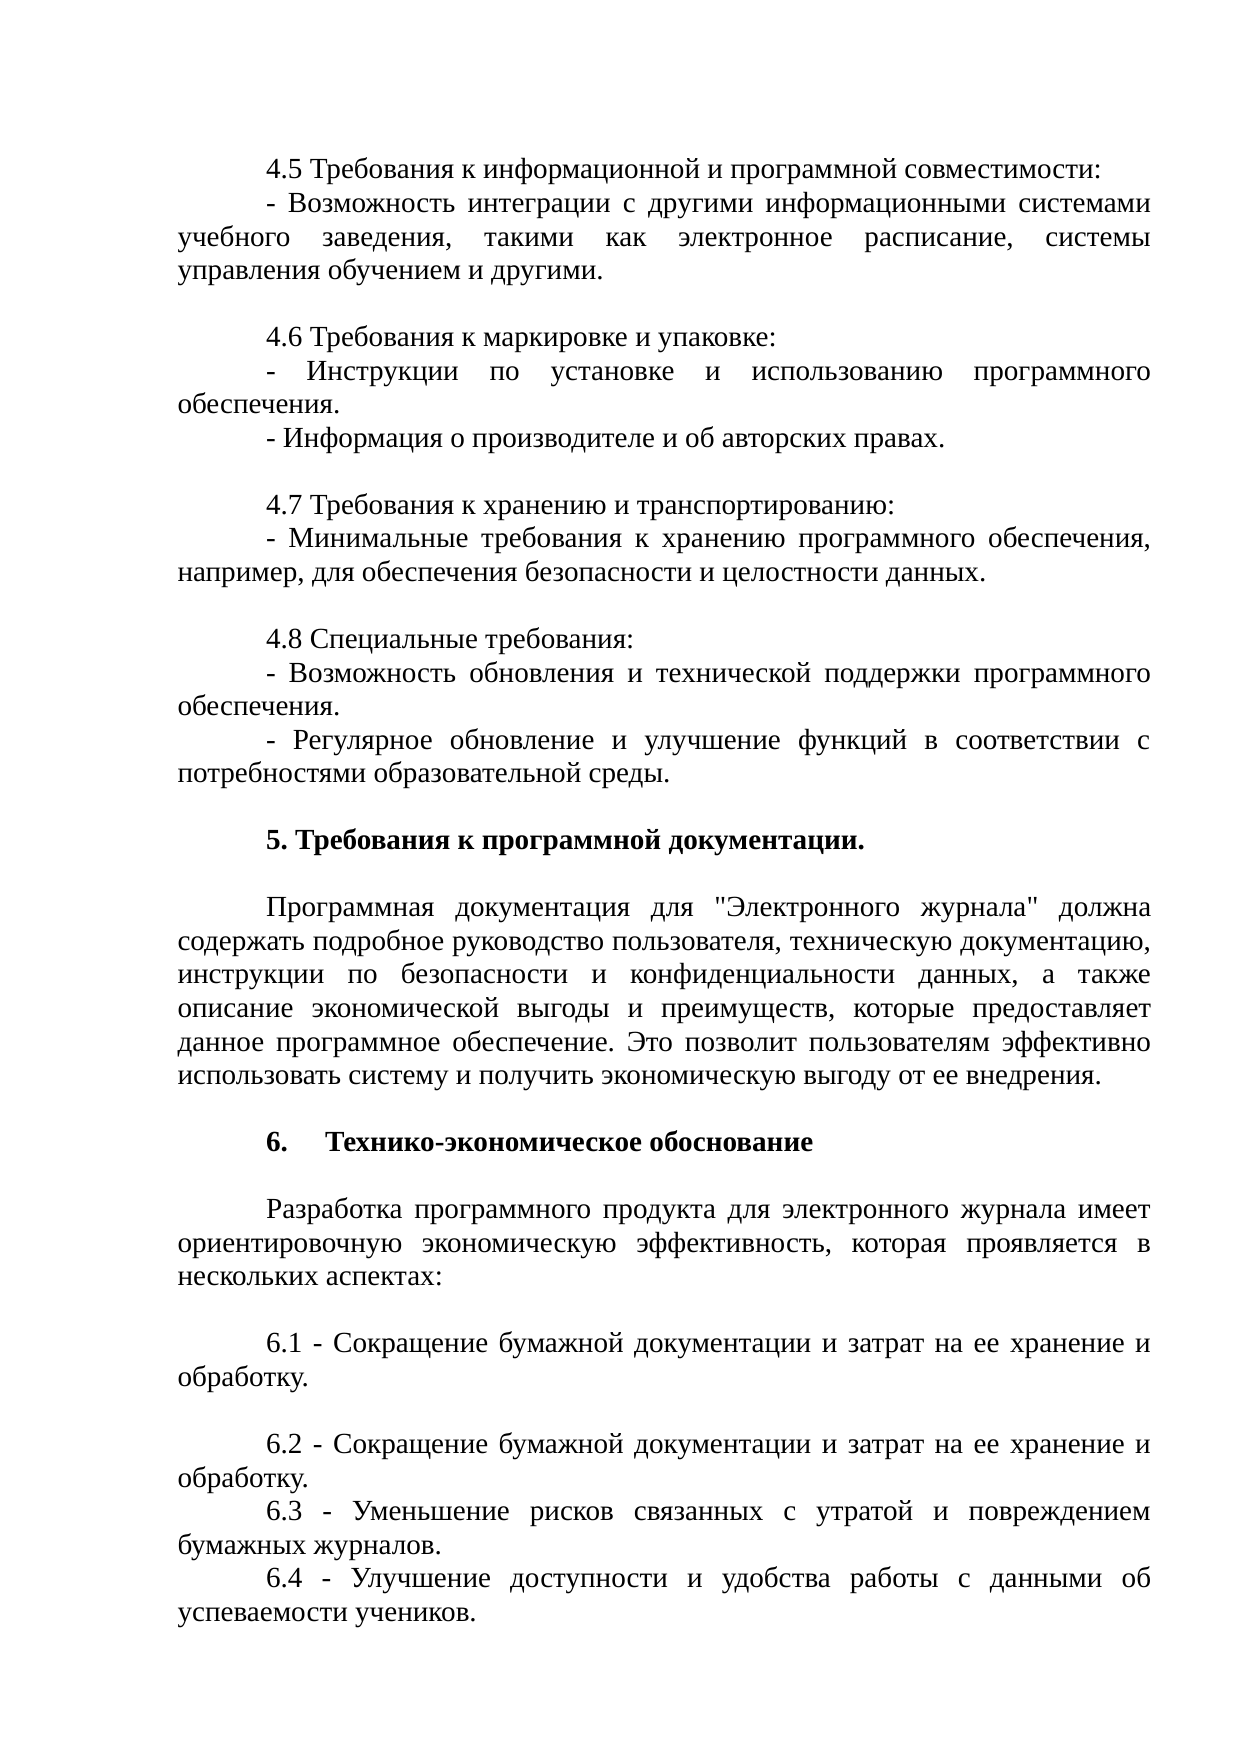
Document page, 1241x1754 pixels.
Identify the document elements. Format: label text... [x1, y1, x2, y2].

list - Возможность интеграции с другими информационными системами учебного заведения, такими как электронное расписание, системы управления обучением и другими. [177, 185, 1152, 286]
list 4.7 Требования к хранению и транспортированию: [177, 487, 1152, 521]
text 6.3 - Уменьшение рисков связанных с утратой и повреждением бумажных журналов. [177, 1493, 1152, 1560]
list 4.6 Требования к маркировке и упаковке: [177, 319, 1152, 353]
list 4.8 Специальные требования: [177, 621, 1152, 655]
list - Регулярное обновление и улучшение функций в соответствии с потребностями образовательной среды. [177, 722, 1152, 789]
list - Возможность обновления и технической поддержки программного обеспечения. [177, 655, 1152, 722]
list 4.5 Требования к информационной и программной совместимости: [177, 152, 1152, 185]
list - Минимальные требования к хранению программного обеспечения, например, для обеспечения безопасности и целостности данных. [177, 521, 1152, 588]
text 6.4 - Улучшение доступности и удобства работы с данными об успеваемости учеников. [177, 1560, 1152, 1627]
text Программная документация для "Электронного журнала" должна содержать подробное руководство пользователя, техническую документацию, инструкции по безопасности и конфиденциальности данных, а также описание экономической выгоды и преимуществ, которые предоставляет данное программное обеспечение. Это позволит пользователям эффективно использовать систему и получить экономическую выгоду от ее внедрения. [177, 889, 1152, 1091]
text Разработка программного продукта для электронного журнала имеет ориентировочную экономическую эффективность, которая проявляется в нескольких аспектах: [177, 1191, 1152, 1292]
list - Информация о производителе и об авторских правах. [177, 420, 1152, 453]
list - Инструкции по установке и использованию программного обеспечения. [177, 353, 1152, 420]
text 6.1 - Сокращение бумажной документации и затрат на ее хранение и обработку. [177, 1326, 1152, 1393]
list 5. Требования к программной документации. [177, 822, 1152, 856]
text 6.2 - Сокращение бумажной документации и затрат на ее хранение и обработку. [177, 1426, 1152, 1493]
text 6. Технико-экономическое обоснование [177, 1124, 1152, 1158]
